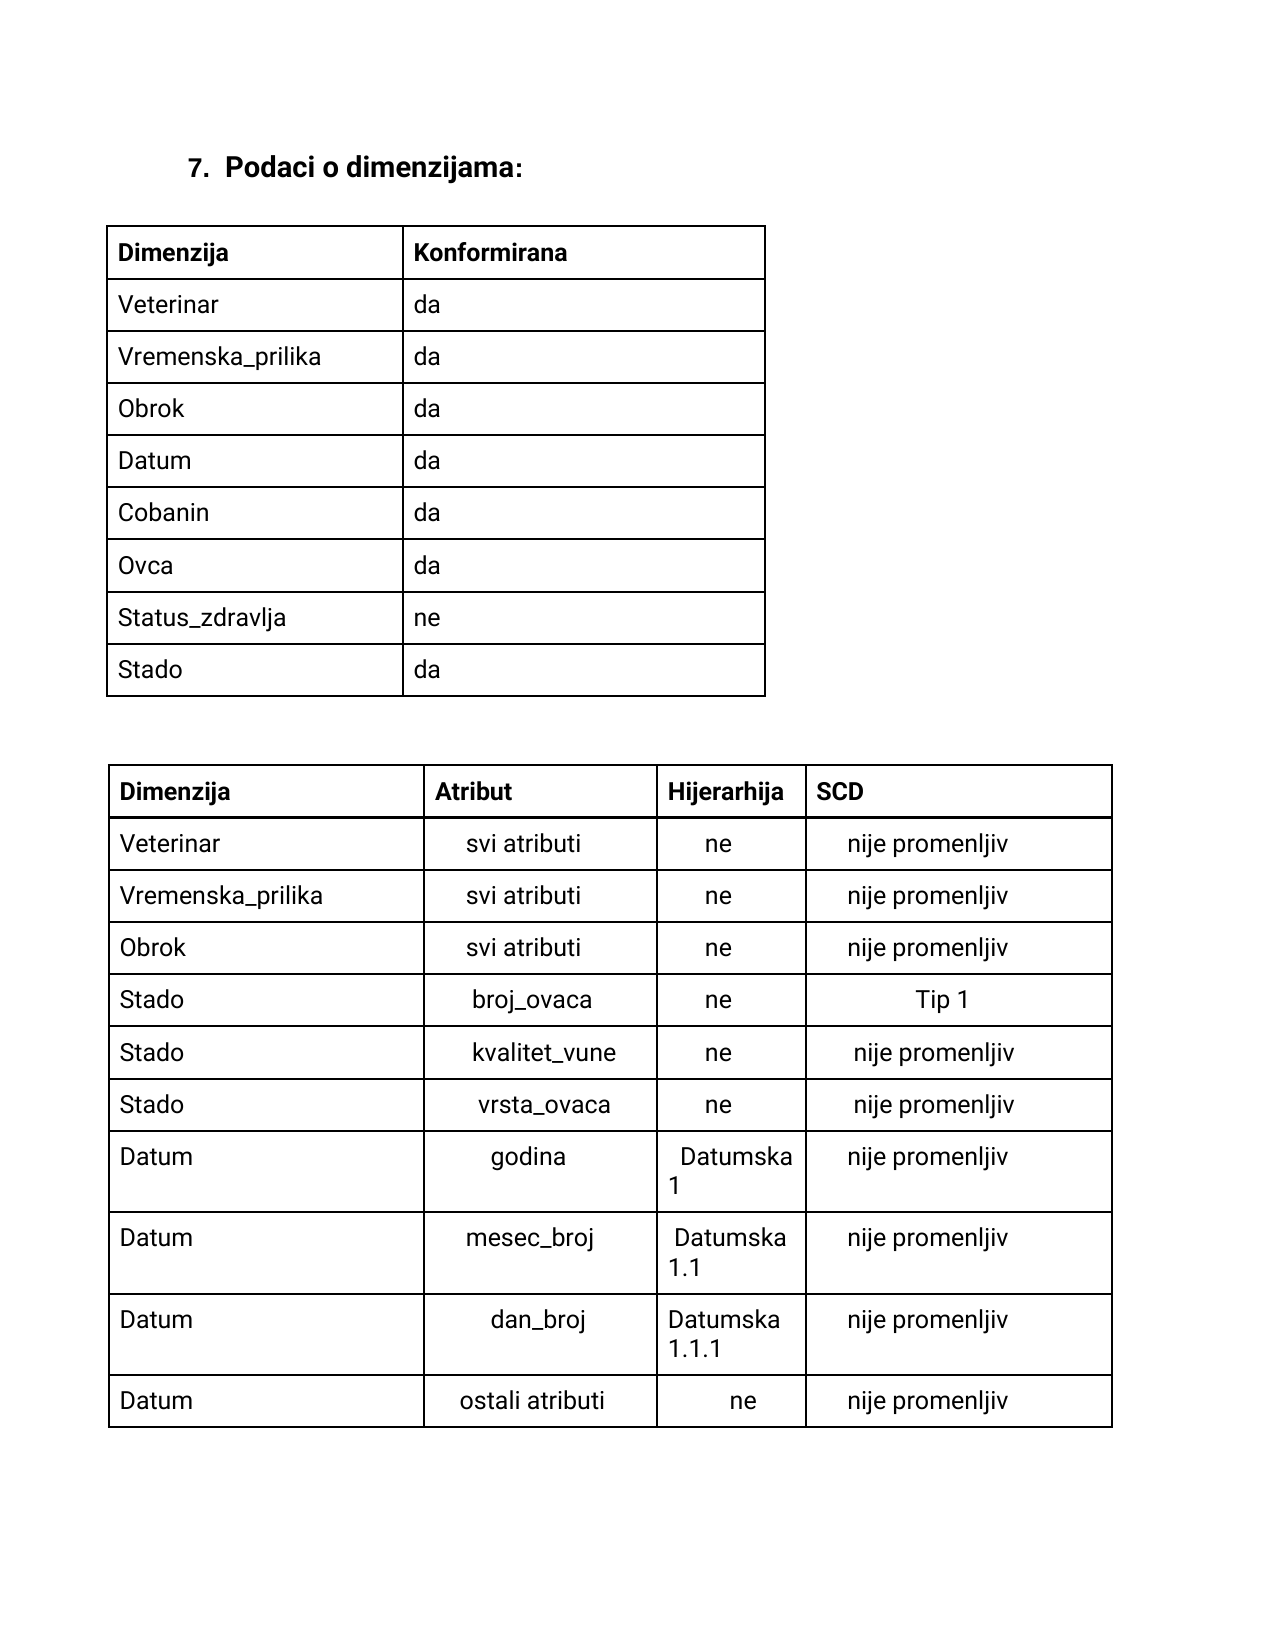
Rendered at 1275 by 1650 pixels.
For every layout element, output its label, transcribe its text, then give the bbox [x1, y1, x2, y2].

table_cell Vremenska_prilika [110, 871, 423, 921]
table_cell Tip 1 [807, 975, 1111, 1025]
table_cell Obrok [108, 384, 402, 434]
table_cell nije promenljiv [807, 871, 1111, 921]
table_cell svi atributi [425, 923, 656, 973]
table_header Hijerarhija [658, 766, 805, 816]
table_cell ne [404, 593, 764, 643]
table_cell nije promenljiv [807, 819, 1111, 869]
table_cell ne [658, 923, 805, 973]
table_cell ne [658, 1376, 805, 1426]
table_cell Datumska 1.1.1 [658, 1295, 805, 1374]
table_cell nije promenljiv [807, 1132, 1111, 1211]
table_cell ne [658, 871, 805, 921]
table_cell Datumska 1 [658, 1132, 805, 1211]
table_cell Status_zdravlja [108, 593, 402, 643]
table_cell ne [658, 1027, 805, 1077]
table_cell ne [658, 1080, 805, 1129]
table_cell Stado [110, 1027, 423, 1077]
table_cell da [404, 332, 764, 382]
table_header Konformirana [404, 227, 764, 277]
table_cell Datum [110, 1376, 423, 1426]
table_cell mesec_broj [425, 1213, 656, 1292]
table_header Atribut [425, 766, 656, 816]
list Podaci o dimenzijama: [187, 150, 1125, 184]
table_cell Datum [110, 1295, 423, 1374]
table_cell nije promenljiv [807, 1213, 1111, 1292]
table_header Dimenzija [110, 766, 423, 816]
table_cell Datum [110, 1132, 423, 1211]
table_cell Vremenska_prilika [108, 332, 402, 382]
table_cell da [404, 280, 764, 329]
table_cell Datumska 1.1 [658, 1213, 805, 1292]
table_cell Cobanin [108, 488, 402, 538]
table_cell nije promenljiv [807, 1080, 1111, 1129]
table_cell Stado [108, 645, 402, 695]
table_cell Stado [110, 975, 423, 1025]
table_cell nije promenljiv [807, 1027, 1111, 1077]
table_cell dan_broj [425, 1295, 656, 1374]
table_cell ne [658, 819, 805, 869]
table_header SCD [807, 766, 1111, 816]
table_cell svi atributi [425, 819, 656, 869]
table_cell Obrok [110, 923, 423, 973]
table_cell kvalitet_vune [425, 1027, 656, 1077]
table_cell da [404, 488, 764, 538]
table_cell ne [658, 975, 805, 1025]
table_header Dimenzija [108, 227, 402, 277]
table_cell Veterinar [110, 819, 423, 869]
table_cell nije promenljiv [807, 1295, 1111, 1374]
table_cell broj_ovaca [425, 975, 656, 1025]
table_cell Veterinar [108, 280, 402, 329]
table_cell Datum [108, 436, 402, 486]
table_cell da [404, 645, 764, 695]
table_cell Stado [110, 1080, 423, 1129]
table_cell ostali atributi [425, 1376, 656, 1426]
table_cell Datum [110, 1213, 423, 1292]
table_cell svi atributi [425, 871, 656, 921]
table_cell da [404, 384, 764, 434]
table_cell godina [425, 1132, 656, 1211]
table_cell nije promenljiv [807, 1376, 1111, 1426]
table_cell nije promenljiv [807, 923, 1111, 973]
table_cell vrsta_ovaca [425, 1080, 656, 1129]
table_cell Ovca [108, 540, 402, 591]
table_cell da [404, 436, 764, 486]
table_cell da [404, 540, 764, 591]
